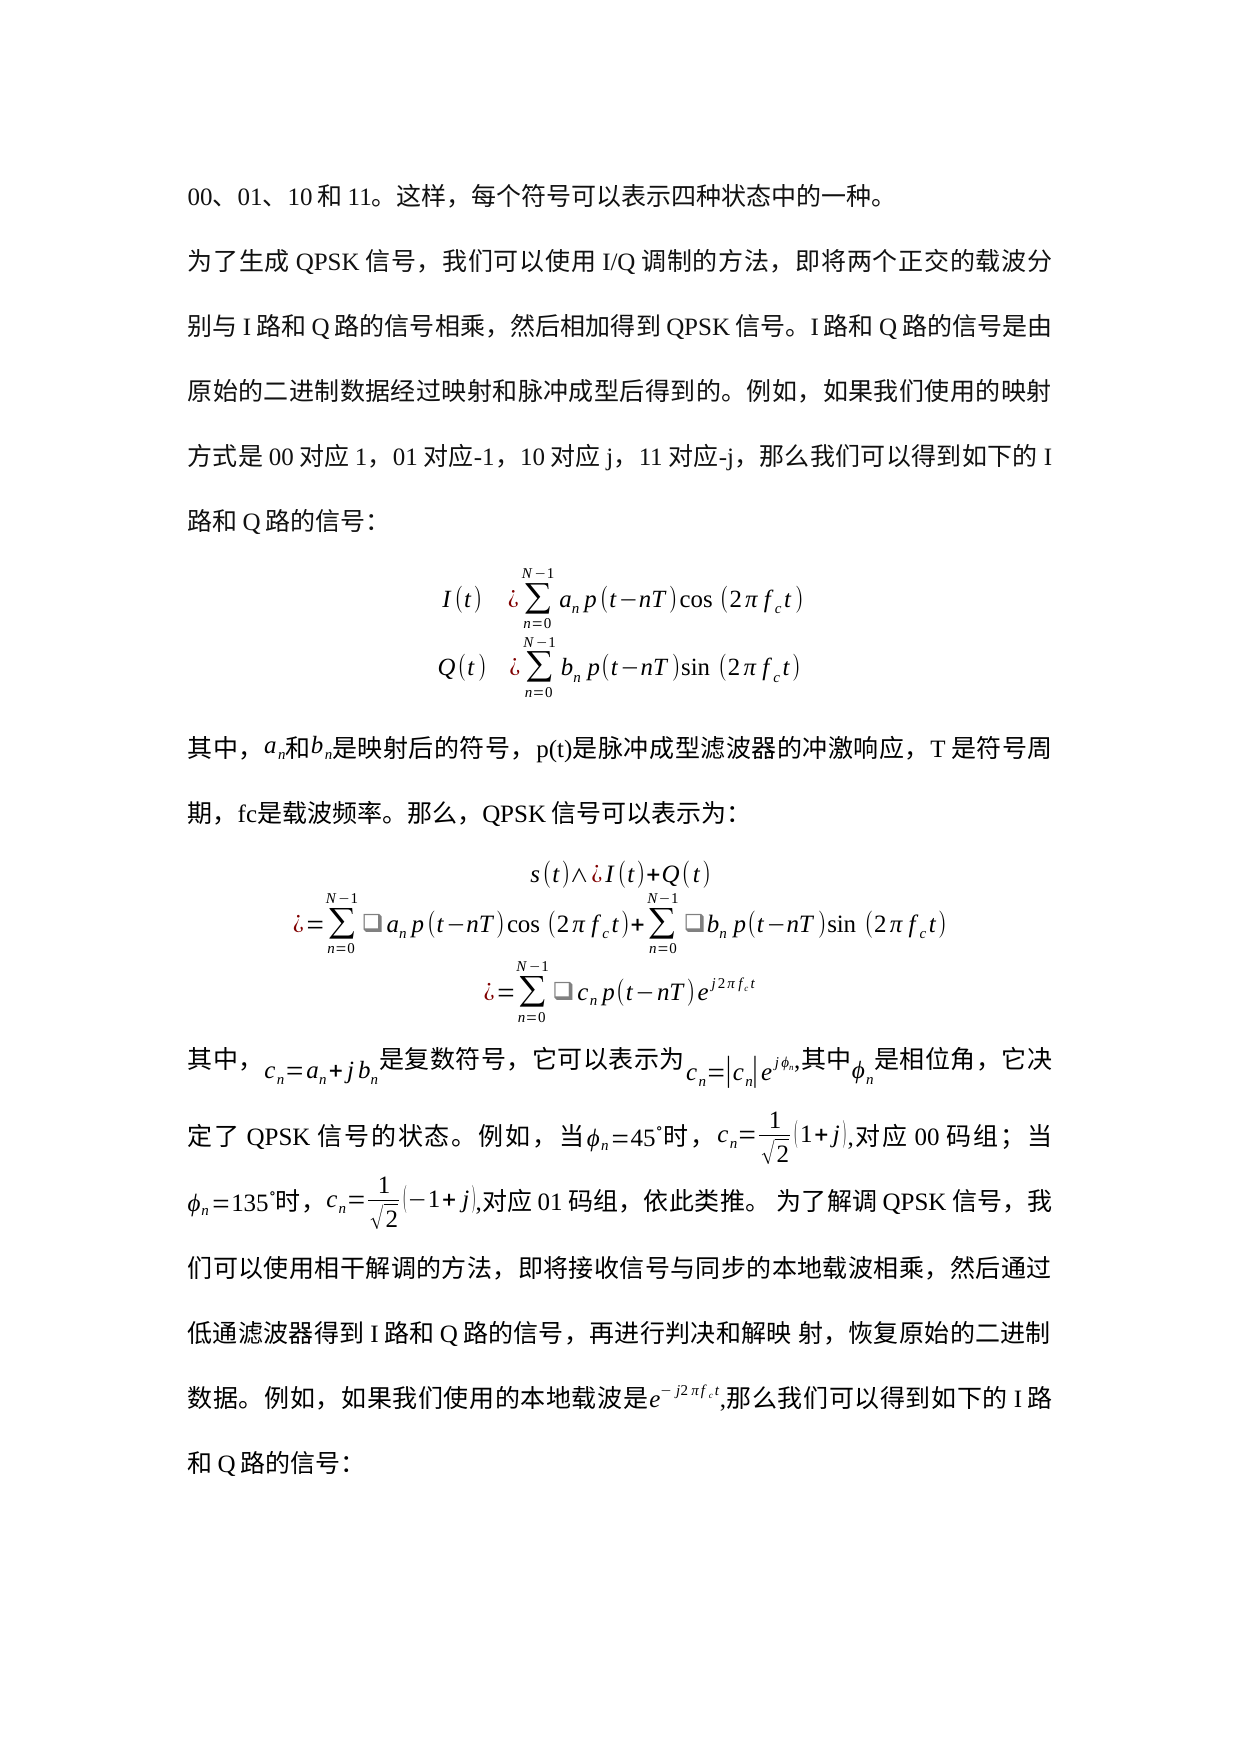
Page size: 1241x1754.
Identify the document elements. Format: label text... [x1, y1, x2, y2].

text 其中，是复数符号，它可以表示为,其中是相位角，它决定了QPSK信号的状态。例如，当时，,对应00码组；当时，,对应01码组，依此类推。 为了解调QPSK信号，我们可以使用相干解调的方法，即将接收信号与同步的本地载波相乘，然后通过低通滤波器得到I路和Q路的信号，再进行判决和解映 射，恢复原始的二进制数据。例如，如果我们使用的本地载波是,那么我们可以得到如下的I路和Q路的信号： [187, 1039, 1053, 1494]
text 为了生成QPSK信号，我们可以使用I/Q调制的方法，即将两个正交的载波分别与I路和Q路的信号相乘，然后相加得到QPSK信号。I路和Q路的信号是由原始的二进制数据经过映射和脉冲成型后得到的。例如，如果我们使用的映射方式是00对应1，01对应-1，10对应j，11对应-j，那么我们可以得到如下的I路和Q路的信号： [187, 227, 1053, 552]
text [187, 162, 1053, 227]
text 其中，和是映射后的符号，p(t)是脉冲成型滤波器的冲激响应，T是符号周期，fc​是载波频率。那么，QPSK信号可以表示为： [187, 714, 1053, 844]
